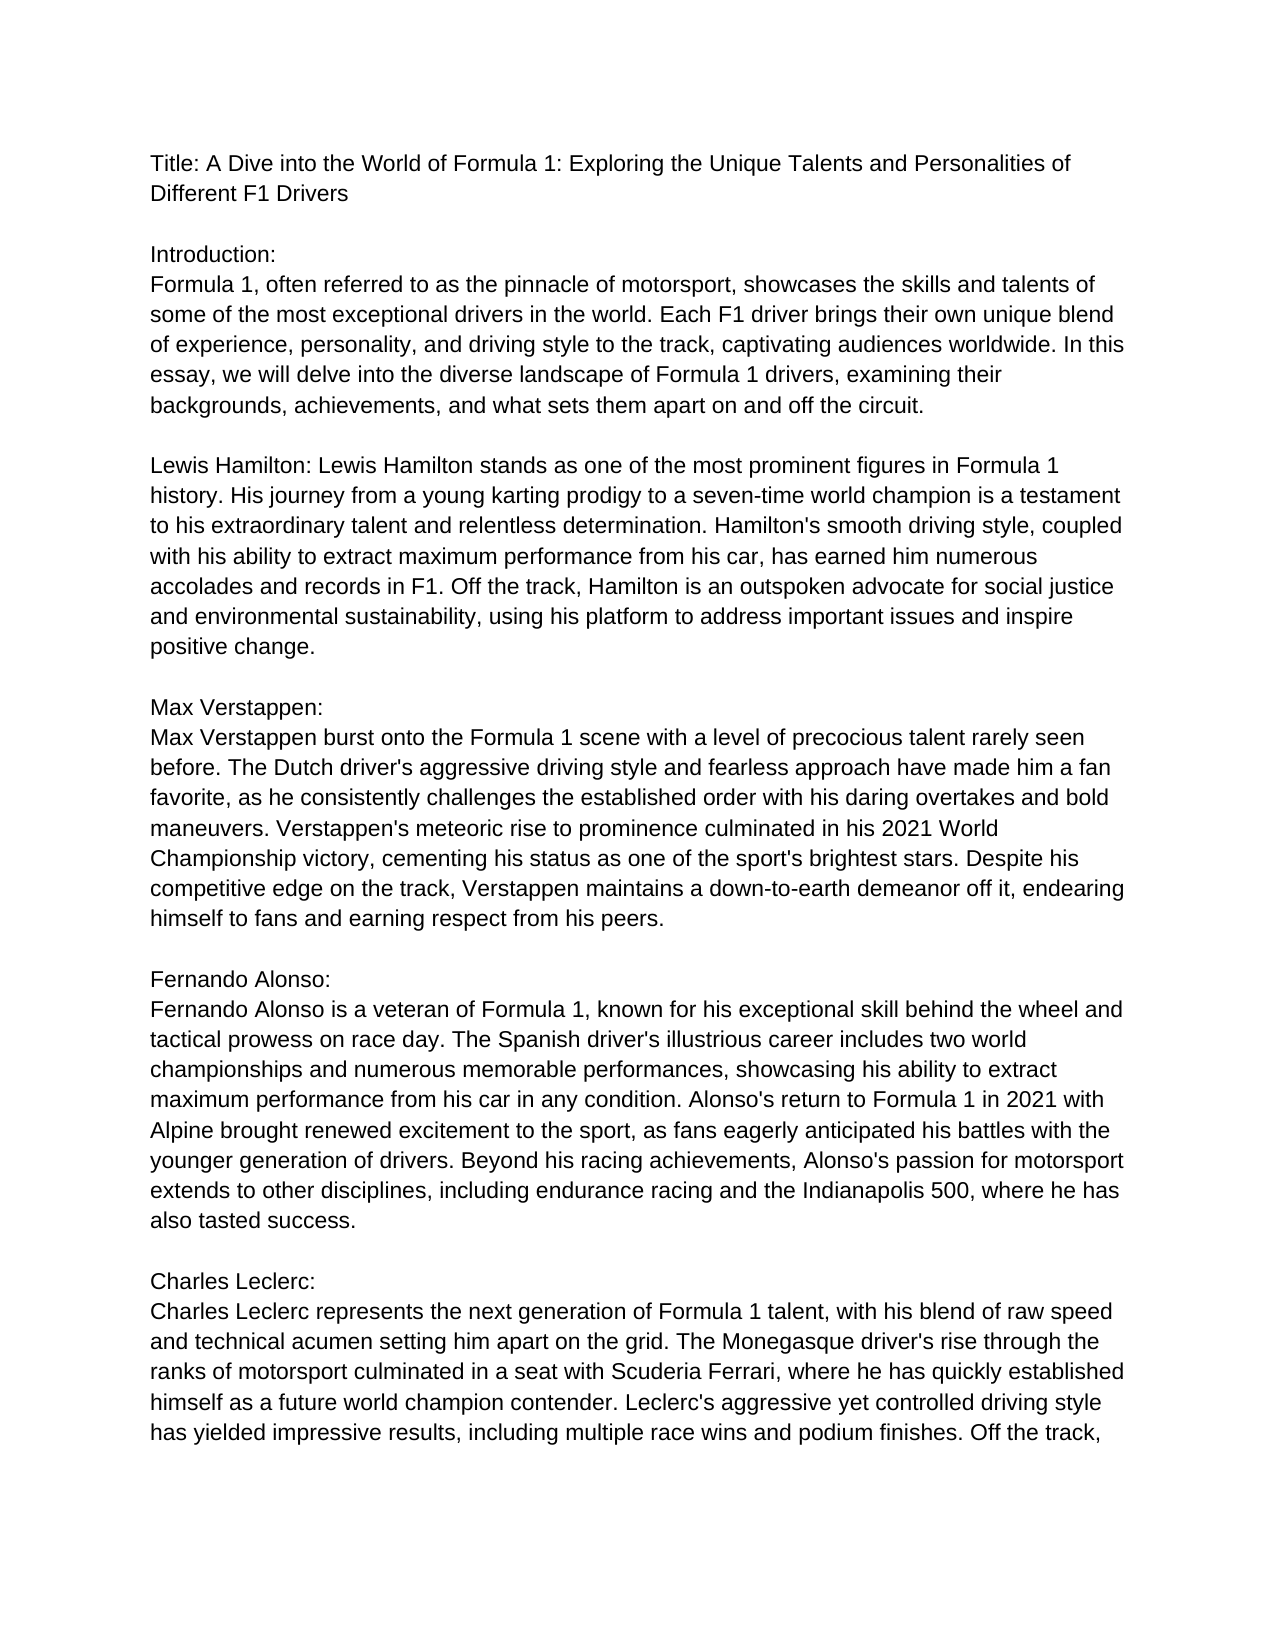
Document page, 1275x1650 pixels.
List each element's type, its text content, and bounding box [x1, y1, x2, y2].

text Max Verstappen burst onto the Formula 1 scene with a level of precocious talent rarely seen before. The Dutch driver's aggressive driving style and fearless approach have made him a fan favorite, as he consistently challenges the established order with his daring overtakes and bold maneuvers. Verstappen's meteoric rise to prominence culminated in his 2021 World Championship victory, cementing his status as one of the sport's brightest stars. Despite his competitive edge on the track, Verstappen maintains a down-to-earth demeanor off it, endearing himself to fans and earning respect from his peers. [150, 724, 1125, 932]
text Introduction: [150, 241, 1125, 267]
text Charles Leclerc: [150, 1268, 1125, 1294]
text Fernando Alonso: [150, 966, 1125, 992]
text Fernando Alonso is a veteran of Formula 1, known for his exceptional skill behind the wheel and tactical prowess on race day. The Spanish driver's illustrious career includes two world championships and numerous memorable performances, showcasing his ability to extract maximum performance from his car in any condition. Alonso's return to Formula 1 in 2021 with Alpine brought renewed excitement to the sport, as fans eagerly anticipated his battles with the younger generation of drivers. Beyond his racing achievements, Alonso's passion for motorsport extends to other disciplines, including endurance racing and the Indianapolis 500, where he has also tasted success. [150, 996, 1125, 1234]
text Formula 1, often referred to as the pinnacle of motorsport, showcases the skills and talents of some of the most exceptional drivers in the world. Each F1 driver brings their own unique blend of experience, personality, and driving style to the track, captivating audiences worldwide. In this essay, we will delve into the diverse landscape of Formula 1 drivers, examining their backgrounds, achievements, and what sets them apart on and off the circuit. [150, 271, 1125, 418]
text Max Verstappen: [150, 694, 1125, 720]
text Lewis Hamilton: Lewis Hamilton stands as one of the most prominent figures in Formula 1 history. His journey from a young karting prodigy to a seven-time world champion is a testament to his extraordinary talent and relentless determination. Hamilton's smooth driving style, coupled with his ability to extract maximum performance from his car, has earned him numerous accolades and records in F1. Off the track, Hamilton is an outspoken advocate for social justice and environmental sustainability, using his platform to address important issues and inspire positive change. [150, 452, 1125, 660]
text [150, 1298, 1125, 1445]
text Title: A Dive into the World of Formula 1: Exploring the Unique Talents and Personalities of Different F1 Drivers [150, 150, 1125, 207]
